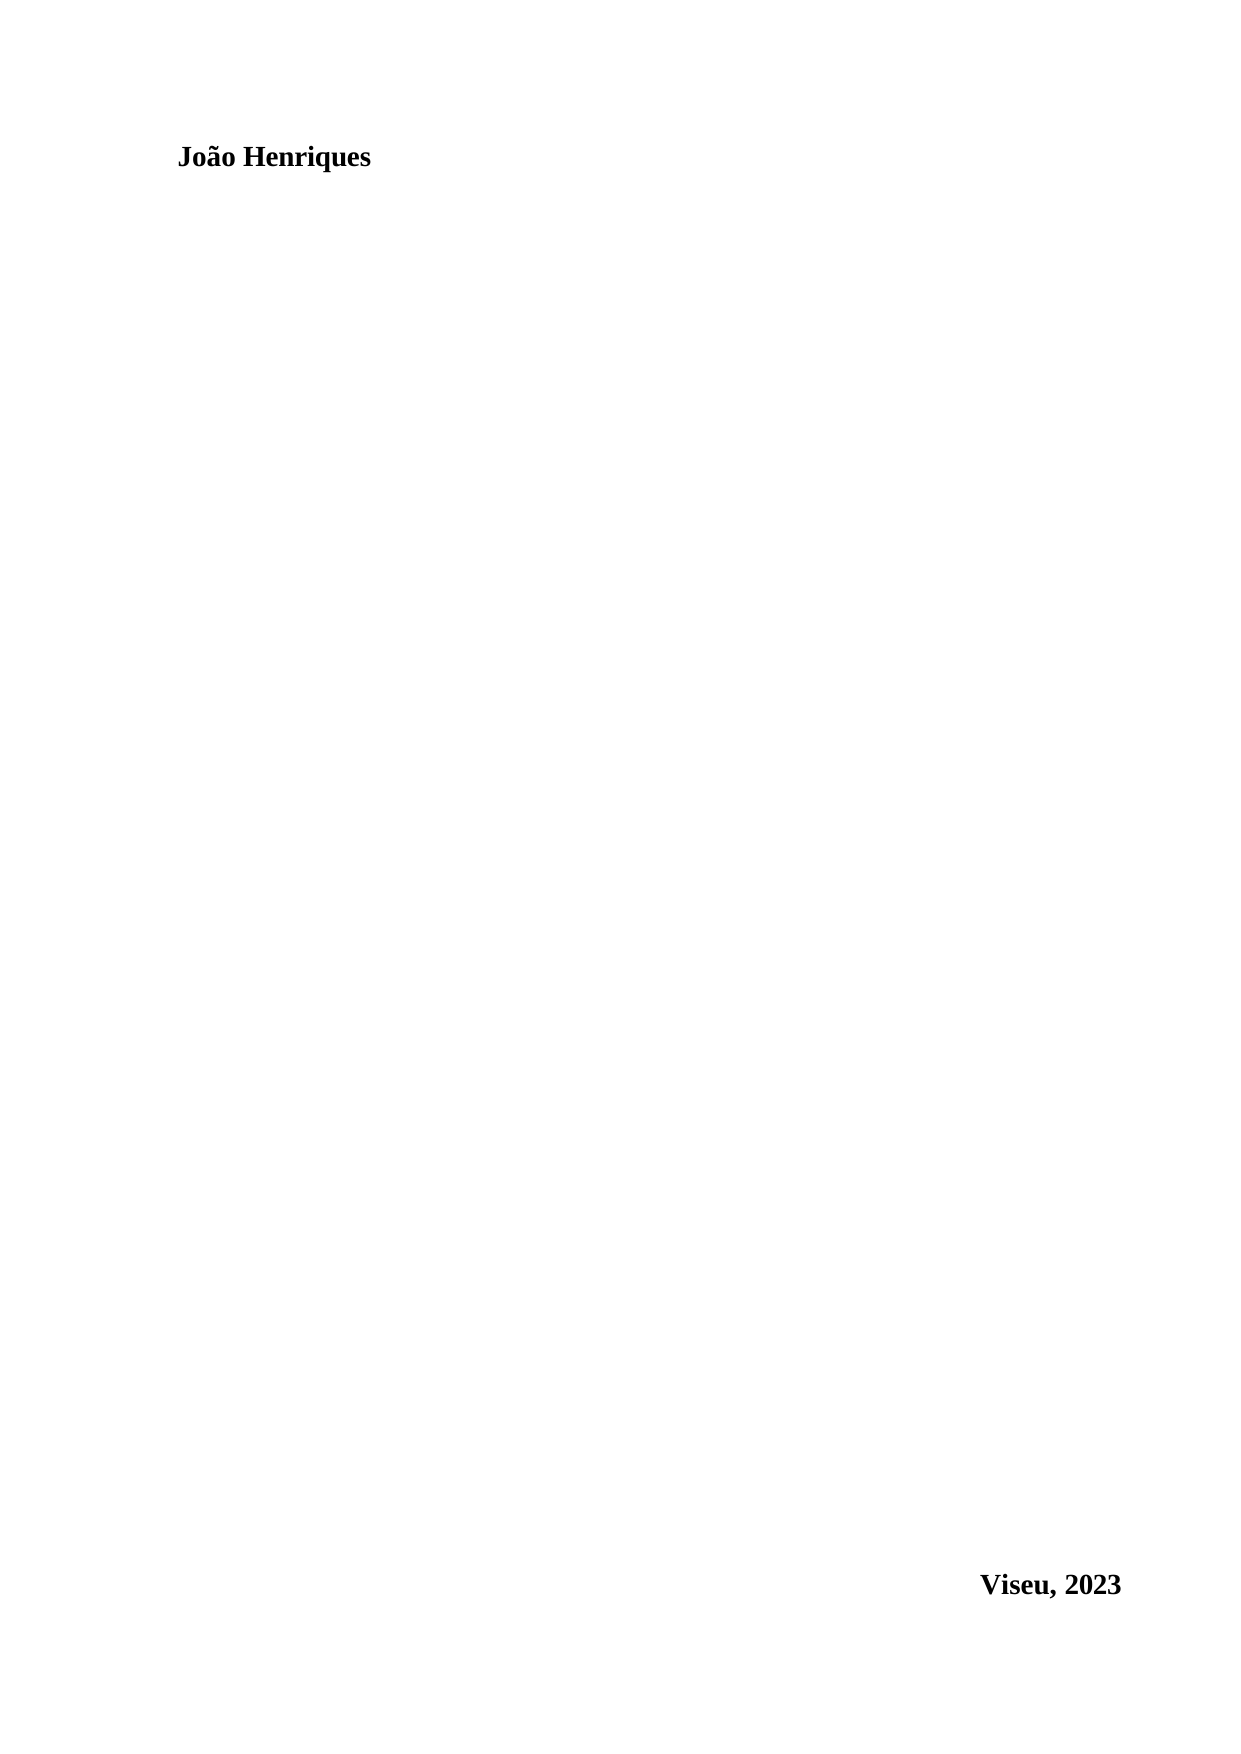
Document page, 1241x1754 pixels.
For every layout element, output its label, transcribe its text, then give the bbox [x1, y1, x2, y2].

text João Henriques [177, 139, 1137, 173]
